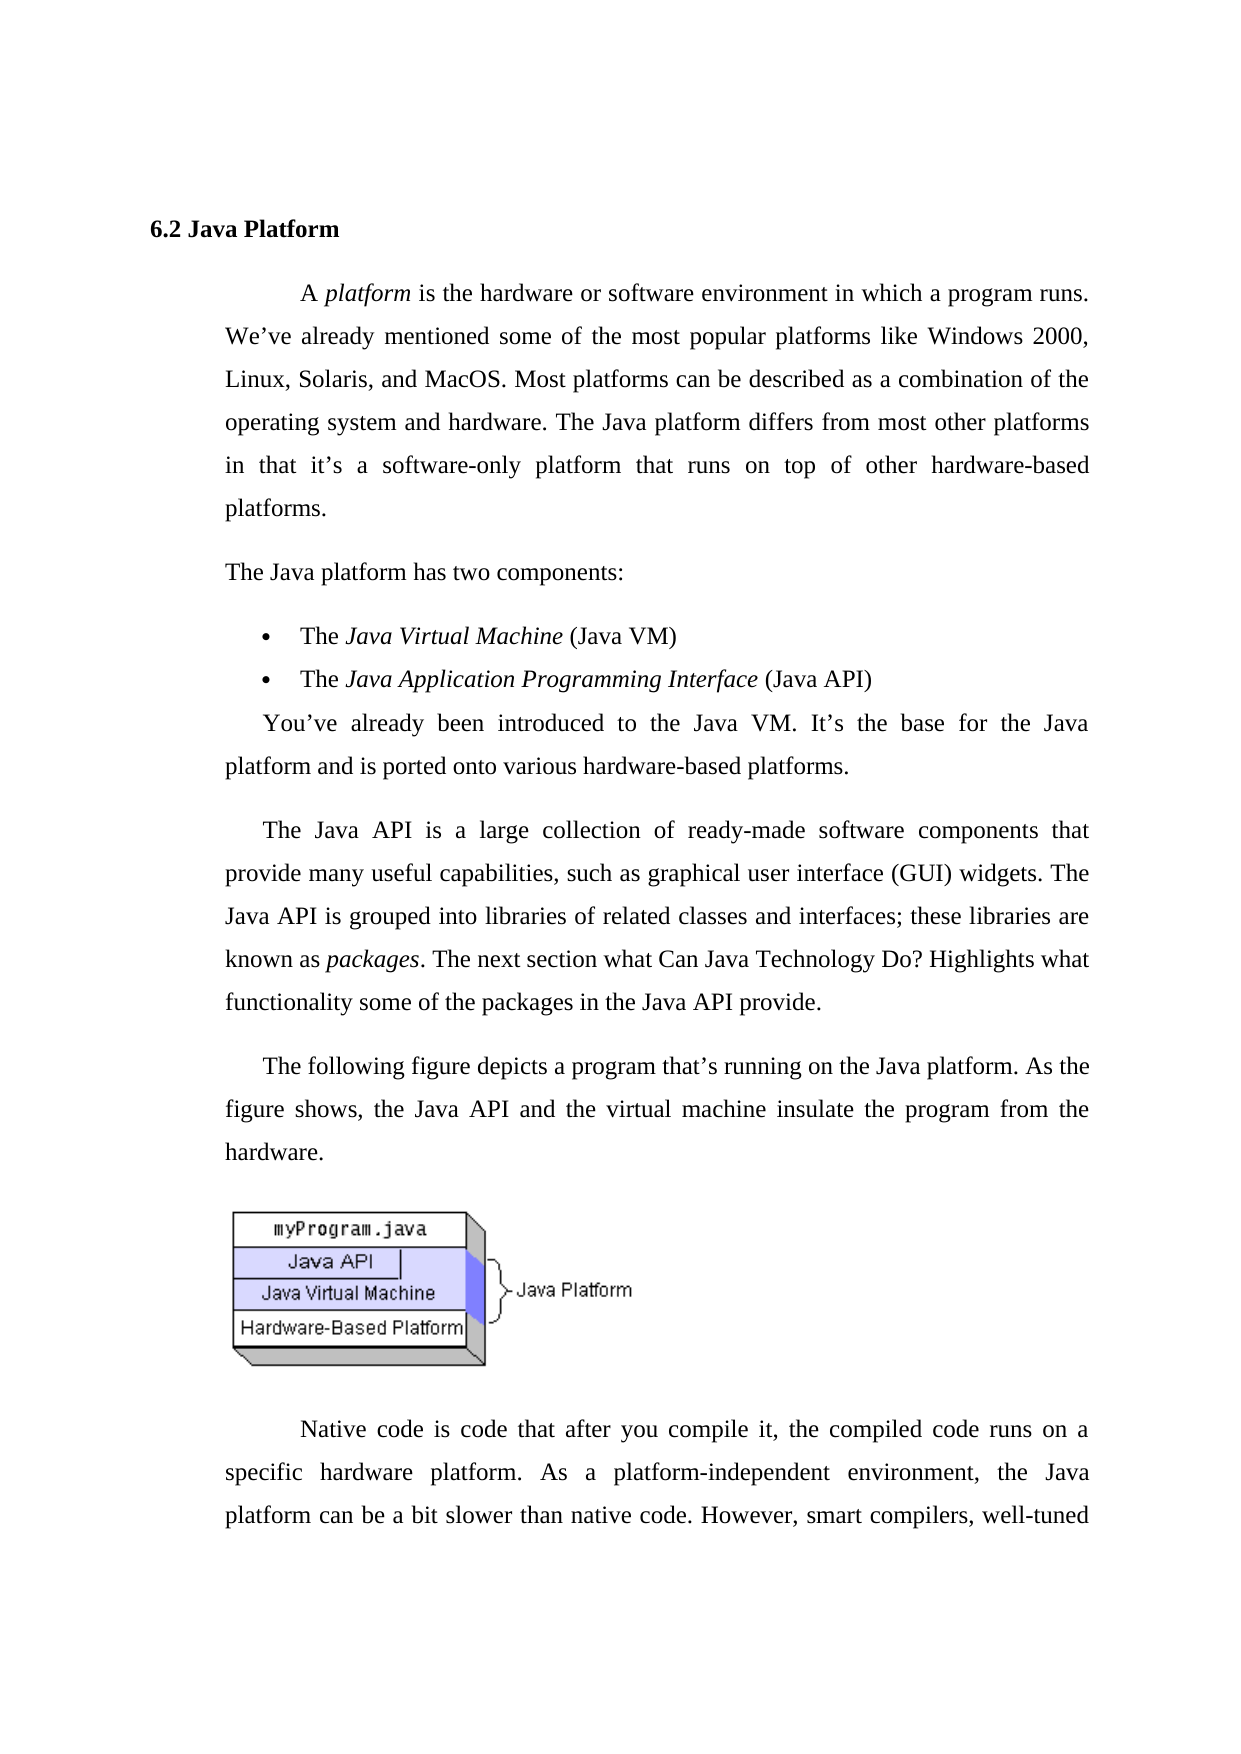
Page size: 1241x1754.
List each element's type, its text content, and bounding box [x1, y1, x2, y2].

text The Java platform has two components: [225, 557, 1090, 586]
text The Java API is a large collection of ready-made software components that provide many useful capabilities, such as graphical user interface (GUI) widgets. The Java API is grouped into libraries of related classes and interfaces; these libraries are known as packages. The next section what Can Java Technology Do? Highlights what functionality some of the packages in the Java API provide. [225, 815, 1090, 1016]
text 6.2 Java Platform [150, 214, 1090, 243]
picture [225, 1201, 644, 1371]
list The Java Virtual Machine (Java VM) [262, 621, 1090, 650]
list The Java Application Programming Interface (Java API) [262, 664, 1090, 693]
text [225, 1414, 1090, 1529]
text The following figure depicts a program that’s running on the Java platform. As the figure shows, the Java API and the virtual machine insulate the program from the hardware. [225, 1051, 1090, 1166]
text A platform is the hardware or software environment in which a program runs. We’ve already mentioned some of the most popular platforms like Windows 2000, Linux, Solaris, and MacOS. Most platforms can be described as a combination of the operating system and hardware. The Java platform differs from most other platforms in that it’s a software-only platform that runs on top of other hardware-based platforms. [225, 278, 1090, 522]
text You’ve already been introduced to the Java VM. It’s the base for the Java platform and is ported onto various hardware-based platforms. [225, 708, 1090, 779]
